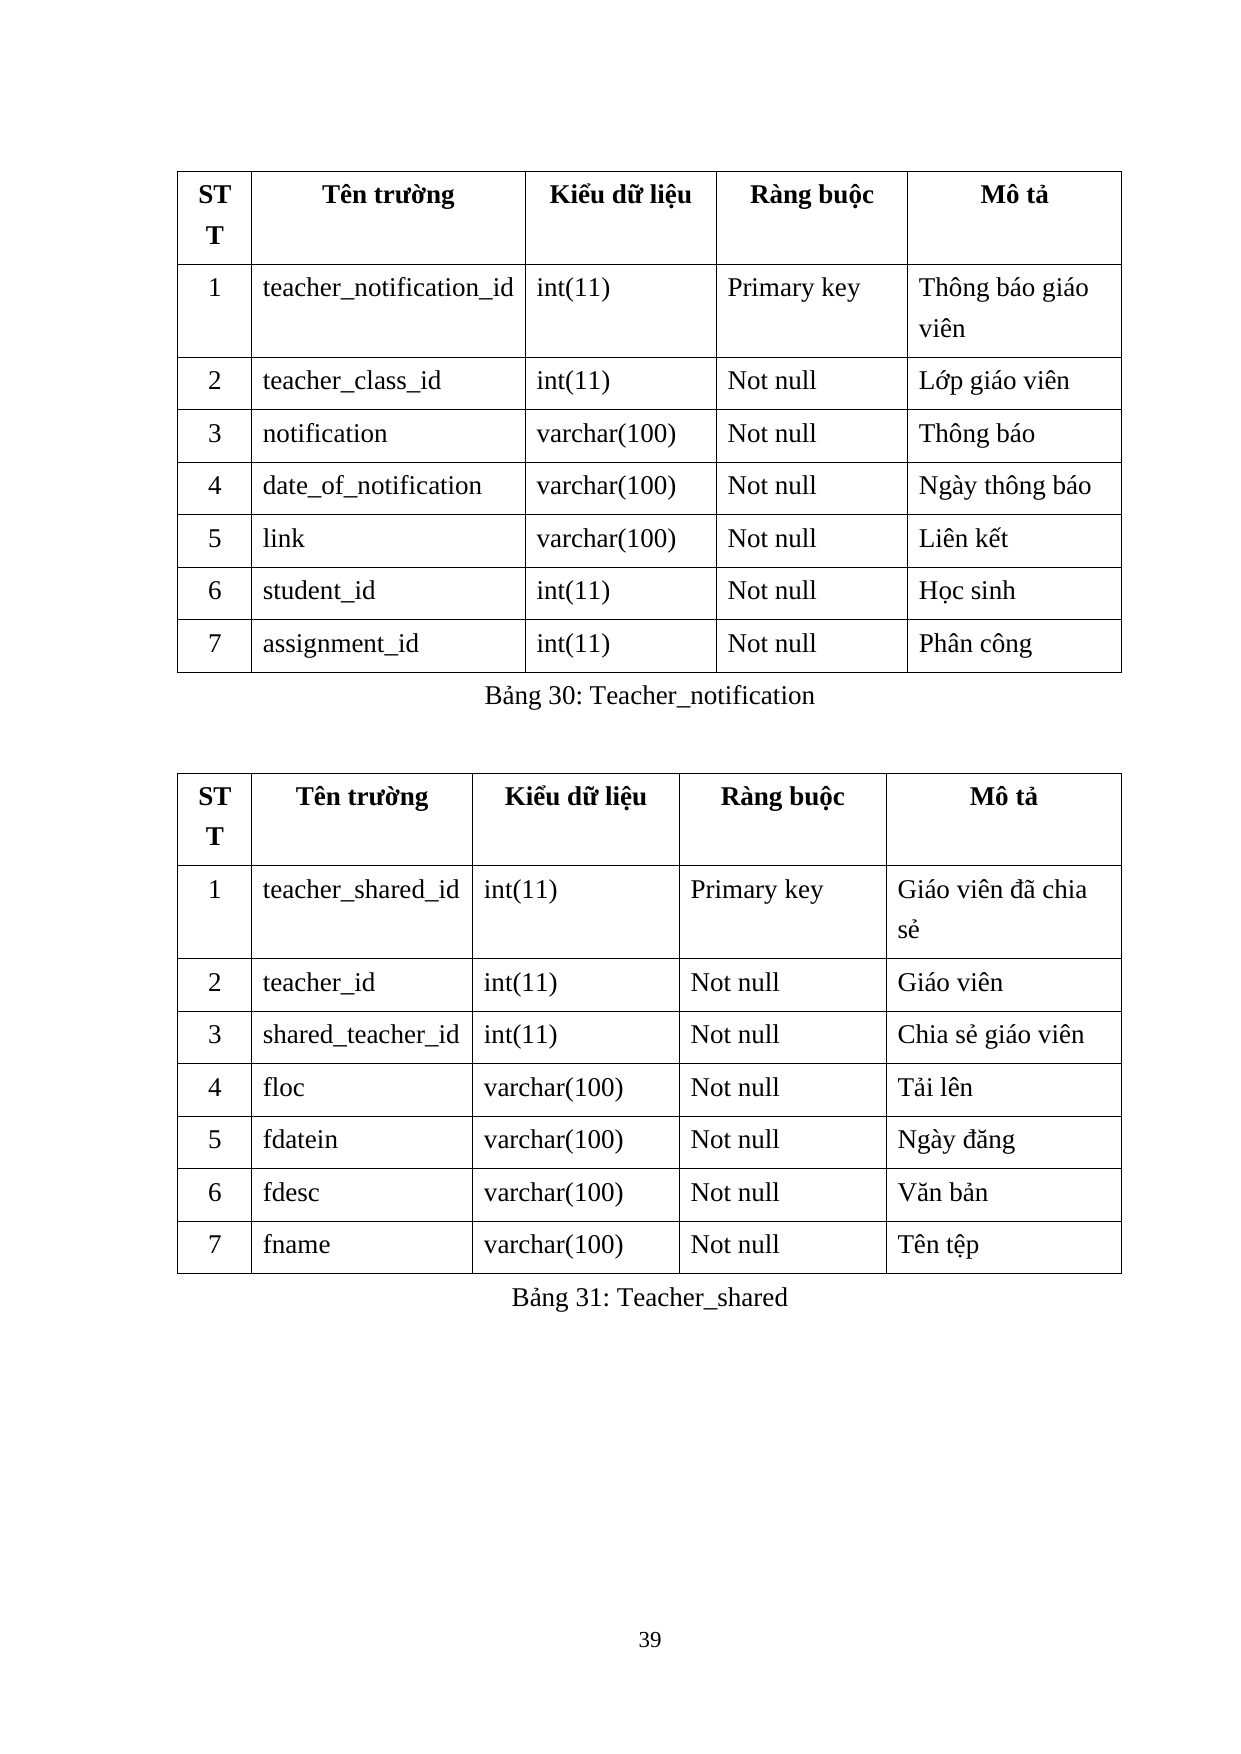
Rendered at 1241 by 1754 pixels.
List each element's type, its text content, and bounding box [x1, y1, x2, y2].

table_cell 3 [178, 410, 251, 462]
table_cell int(11) [473, 959, 679, 1011]
table_cell Not null [680, 1222, 886, 1273]
table_cell Tải lên [887, 1064, 1121, 1116]
table_cell 2 [178, 959, 251, 1011]
table_cell notification [252, 410, 525, 462]
table_cell int(11) [473, 866, 679, 958]
table_cell Not null [680, 1012, 886, 1063]
table_cell 4 [178, 463, 251, 514]
table_cell int(11) [526, 265, 716, 357]
table_cell teacher_class_id [252, 358, 525, 409]
table_header Tên trường [252, 774, 472, 865]
table_cell varchar(100) [526, 515, 716, 567]
table_cell Thông báo giáo viên [908, 265, 1121, 357]
table_cell date_of_notification [252, 463, 525, 514]
table_header Kiểu dữ liệu [526, 172, 716, 264]
table_cell teacher_notification_id [252, 265, 525, 357]
table_cell fdesc [252, 1169, 472, 1221]
table_cell Not null [680, 1064, 886, 1116]
table_header Ràng buộc [680, 774, 886, 865]
table_cell Văn bản [887, 1169, 1121, 1221]
table_header Tên trường [252, 172, 525, 264]
table_cell 1 [178, 265, 251, 357]
table_cell varchar(100) [526, 410, 716, 462]
table_cell Thông báo [908, 410, 1121, 462]
table_cell varchar(100) [473, 1117, 679, 1168]
table_cell Primary key [680, 866, 886, 958]
table_cell Học sinh [908, 568, 1121, 619]
table_cell Phân công [908, 620, 1121, 672]
table_cell 7 [178, 1222, 251, 1273]
table_cell 6 [178, 568, 251, 619]
table_cell Giáo viên đã chia sẻ [887, 866, 1121, 958]
table_header Mô tả [887, 774, 1121, 865]
table_cell Primary key [717, 265, 907, 357]
table_cell Tên tệp [887, 1222, 1121, 1273]
table_cell 2 [178, 358, 251, 409]
text Bảng 30: Teacher_notification [177, 679, 1122, 710]
table_cell varchar(100) [473, 1169, 679, 1221]
table_cell Lớp giáo viên [908, 358, 1121, 409]
table_cell assignment_id [252, 620, 525, 672]
table_cell 4 [178, 1064, 251, 1116]
table_cell 7 [178, 620, 251, 672]
table_cell Not null [717, 568, 907, 619]
table_cell Not null [717, 515, 907, 567]
table_header STT [178, 774, 251, 865]
table_header STT [178, 172, 251, 264]
table_cell link [252, 515, 525, 567]
table_cell int(11) [526, 568, 716, 619]
table_cell teacher_id [252, 959, 472, 1011]
table_header Kiểu dữ liệu [473, 774, 679, 865]
table_header Ràng buộc [717, 172, 907, 264]
table_cell Not null [680, 1117, 886, 1168]
table_cell Not null [717, 463, 907, 514]
table_cell teacher_shared_id [252, 866, 472, 958]
text Bảng 31: Teacher_shared [177, 1281, 1122, 1312]
table_cell fdatein [252, 1117, 472, 1168]
table_cell Not null [717, 620, 907, 672]
table_cell Not null [680, 1169, 886, 1221]
table_cell 5 [178, 1117, 251, 1168]
table_cell shared_teacher_id [252, 1012, 472, 1063]
table_cell varchar(100) [473, 1222, 679, 1273]
table_cell int(11) [473, 1012, 679, 1063]
table_cell student_id [252, 568, 525, 619]
table_cell Not null [680, 959, 886, 1011]
table_cell 1 [178, 866, 251, 958]
table_cell int(11) [526, 358, 716, 409]
table_cell Not null [717, 410, 907, 462]
table_cell Chia sẻ giáo viên [887, 1012, 1121, 1063]
table_cell 5 [178, 515, 251, 567]
table_cell Giáo viên [887, 959, 1121, 1011]
table_cell 3 [178, 1012, 251, 1063]
table_cell Ngày thông báo [908, 463, 1121, 514]
table_cell varchar(100) [473, 1064, 679, 1116]
table_cell floc [252, 1064, 472, 1116]
table_cell Liên kết [908, 515, 1121, 567]
table_cell int(11) [526, 620, 716, 672]
table_cell fname [252, 1222, 472, 1273]
table_cell Ngày đăng [887, 1117, 1121, 1168]
table_cell Not null [717, 358, 907, 409]
table_cell varchar(100) [526, 463, 716, 514]
table_cell 6 [178, 1169, 251, 1221]
table_header Mô tả [908, 172, 1121, 264]
